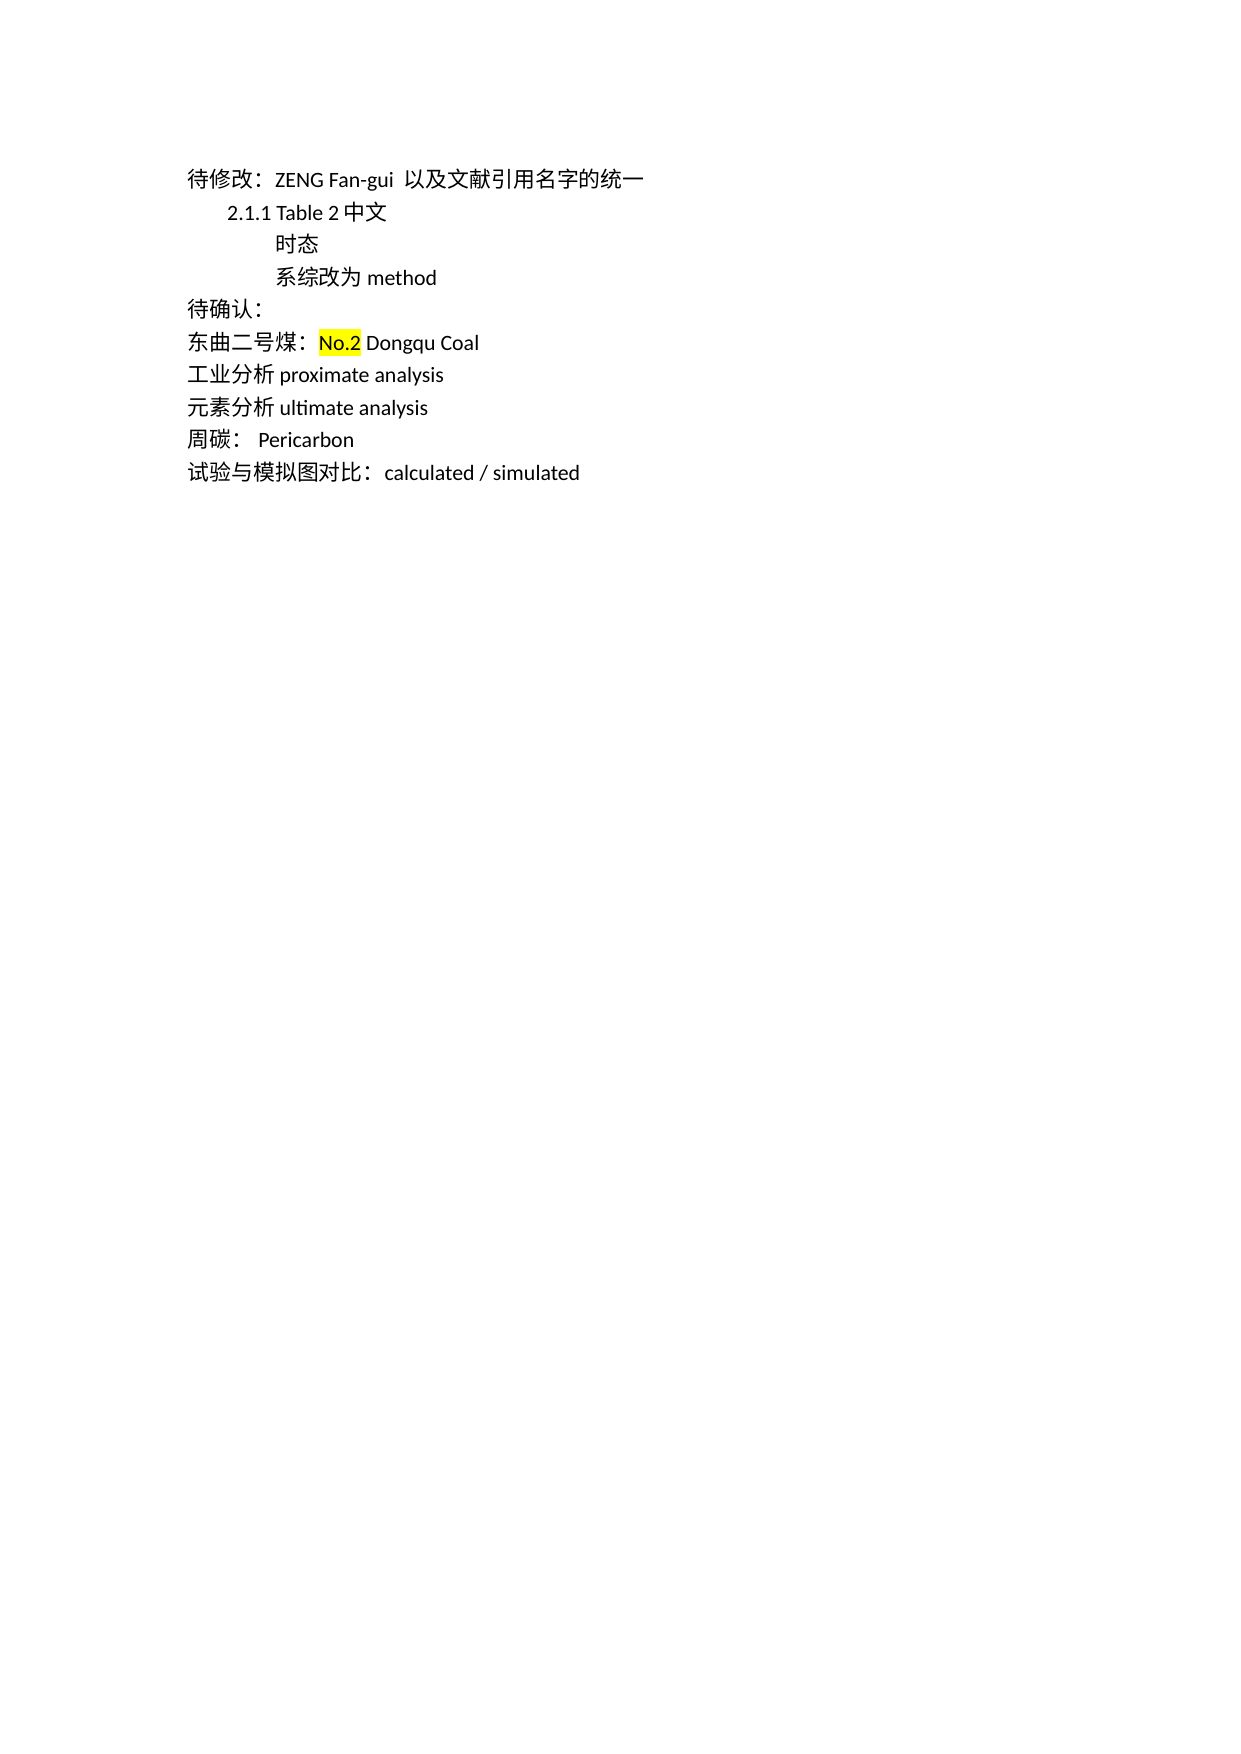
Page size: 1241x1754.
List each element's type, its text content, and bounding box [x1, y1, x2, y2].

text 待修改：ZENG Fan-gui 以及文献引用名字的统一 [187, 162, 1053, 194]
text 时态 [187, 227, 1053, 259]
text 待确认： [187, 292, 1053, 324]
text 东曲二号煤：No.2 Dongqu Coal [187, 324, 1053, 357]
text 周碳： Pericarbon [187, 422, 1053, 454]
text 工业分析proximate analysis [187, 357, 1053, 389]
text 元素分析ultimate analysis [187, 389, 1053, 422]
text 系综改为method [187, 259, 1053, 292]
text 试验与模拟图对比：calculated / simulated [187, 454, 1053, 487]
text 2.1.1 Table 2中文 [187, 194, 1053, 227]
